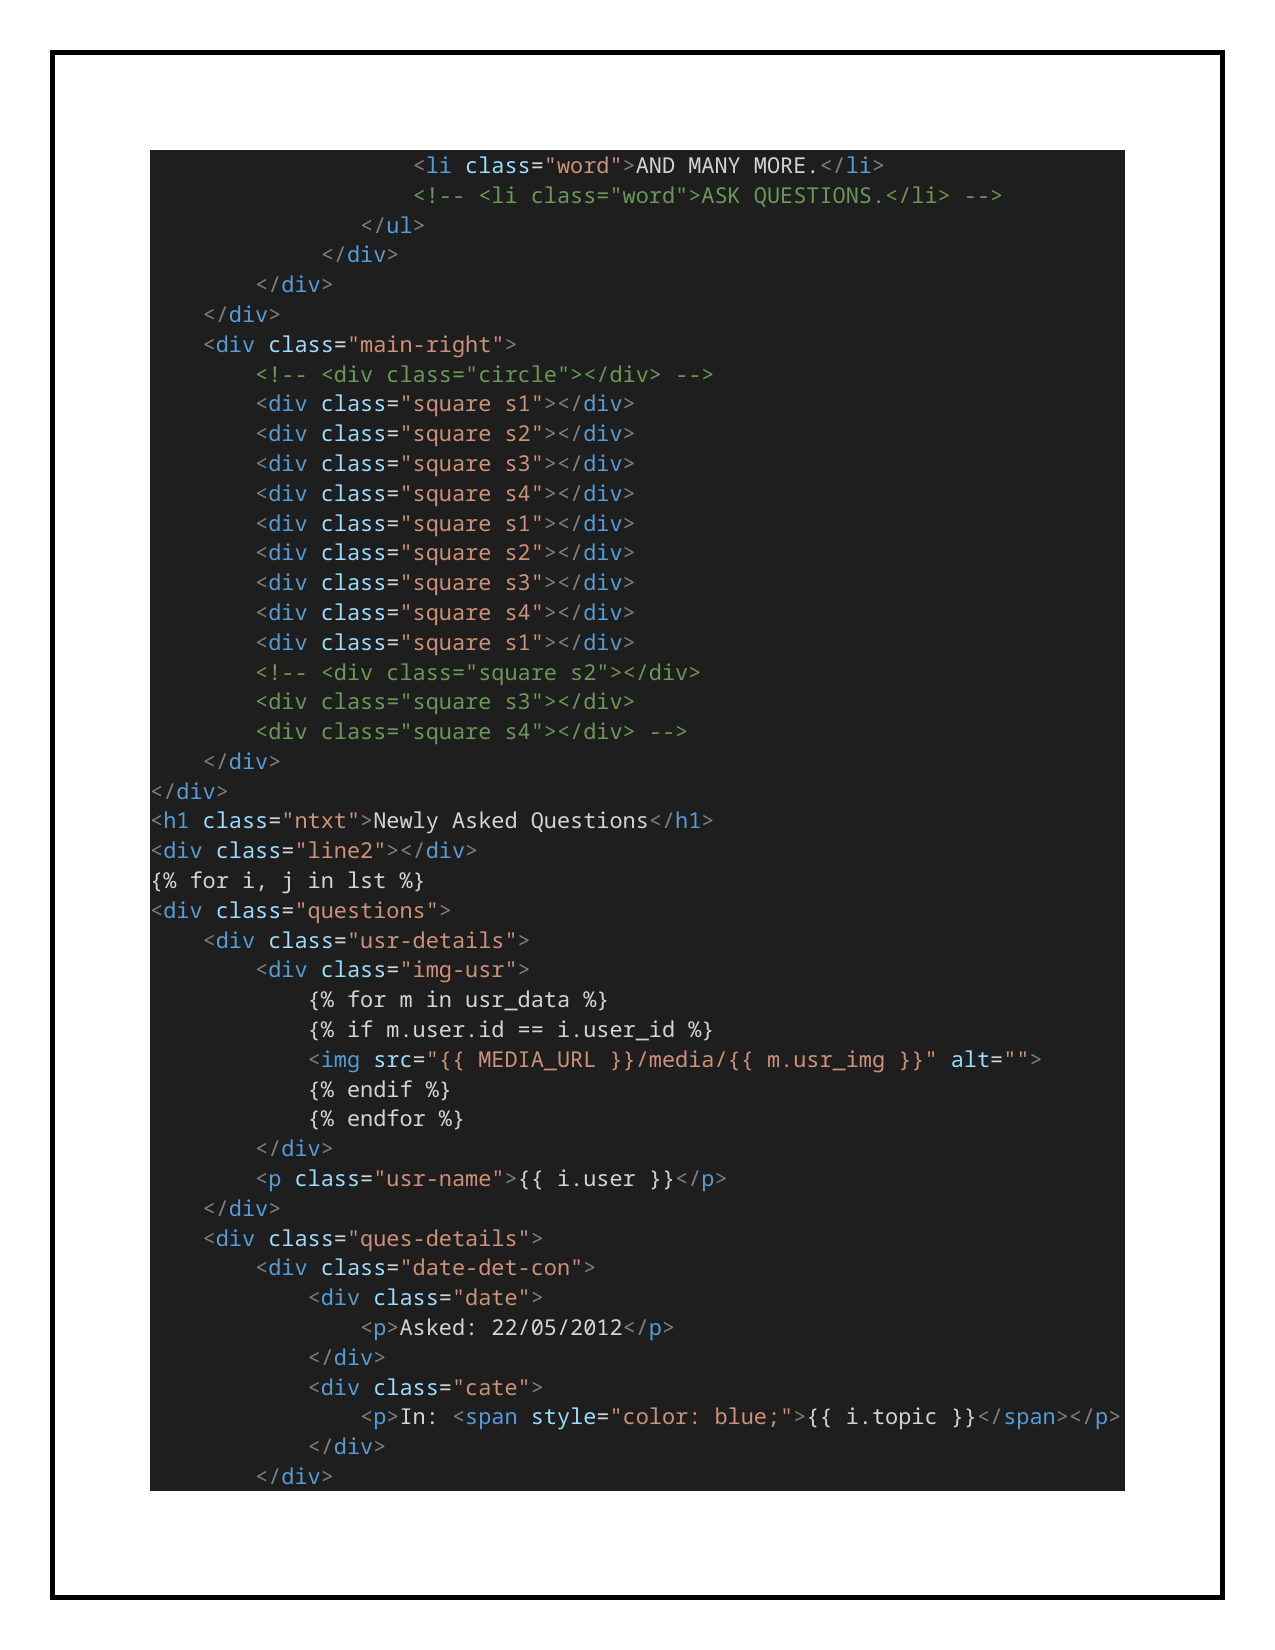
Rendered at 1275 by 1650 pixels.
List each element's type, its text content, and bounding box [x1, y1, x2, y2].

text <!-- <li class="word">ASK QUESTIONS.</li> --> [150, 180, 1125, 209]
text <p>Asked: 22/05/2012</p> [150, 1312, 1125, 1342]
text <div class="line2"></div> [150, 835, 1125, 865]
text </ul> [150, 209, 1125, 239]
text <div class="square s1"></div> [150, 388, 1125, 418]
text <!-- <div class="circle"></div> --> [150, 358, 1125, 388]
text {% for m in usr_data %} [150, 984, 1125, 1014]
text <div class="square s1"></div> [150, 627, 1125, 656]
text {% endif %} [150, 1073, 1125, 1103]
text {% for i, j in lst %} [150, 865, 1125, 895]
text <div class="main-right"> [150, 329, 1125, 358]
text </div> [150, 1133, 1125, 1163]
text <div class="square s1"></div> [150, 507, 1125, 537]
text </div> [150, 299, 1125, 329]
text <div class="square s4"></div> [150, 597, 1125, 627]
text <div class="cate"> [150, 1371, 1125, 1401]
text <div class="img-usr"> [150, 954, 1125, 984]
text {% if m.user.id == i.user_id %} [150, 1014, 1125, 1044]
text <div class="usr-details"> [150, 924, 1125, 954]
text {% endfor %} [150, 1103, 1125, 1133]
text <p>In: <span style="color: blue;">{{ i.topic }}</span></p> [150, 1401, 1125, 1431]
text </div> [150, 1193, 1125, 1222]
text </div> [150, 239, 1125, 269]
text </div> [150, 746, 1125, 776]
text <div class="square s2"></div> [150, 418, 1125, 448]
text <div class="square s3"></div> [150, 448, 1125, 478]
text </div> [150, 1461, 1125, 1491]
text <h1 class="ntxt">Newly Asked Questions</h1> [150, 805, 1125, 835]
text </div> [150, 776, 1125, 805]
text </div> [150, 269, 1125, 299]
text <div class="square s4"></div> [150, 478, 1125, 507]
text <div class="date-det-con"> [150, 1252, 1125, 1282]
text <li class="word">AND MANY MORE.</li> [150, 150, 1125, 180]
text <div class="square s2"></div> [150, 537, 1125, 567]
text <!-- <div class="square s2"></div> [150, 656, 1125, 686]
text <div class="square s3"></div> [150, 567, 1125, 597]
text <div class="date"> [150, 1282, 1125, 1312]
text <div class="square s3"></div> [150, 686, 1125, 716]
text <div class="ques-details"> [150, 1222, 1125, 1252]
text <div class="square s4"></div> --> [150, 716, 1125, 746]
text </div> [150, 1431, 1125, 1461]
text </div> [150, 1342, 1125, 1371]
text <div class="questions"> [150, 895, 1125, 924]
text <img src="{{ MEDIA_URL }}/media/{{ m.usr_img }}" alt=""> [150, 1044, 1125, 1073]
text <p class="usr-name">{{ i.user }}</p> [150, 1163, 1125, 1193]
